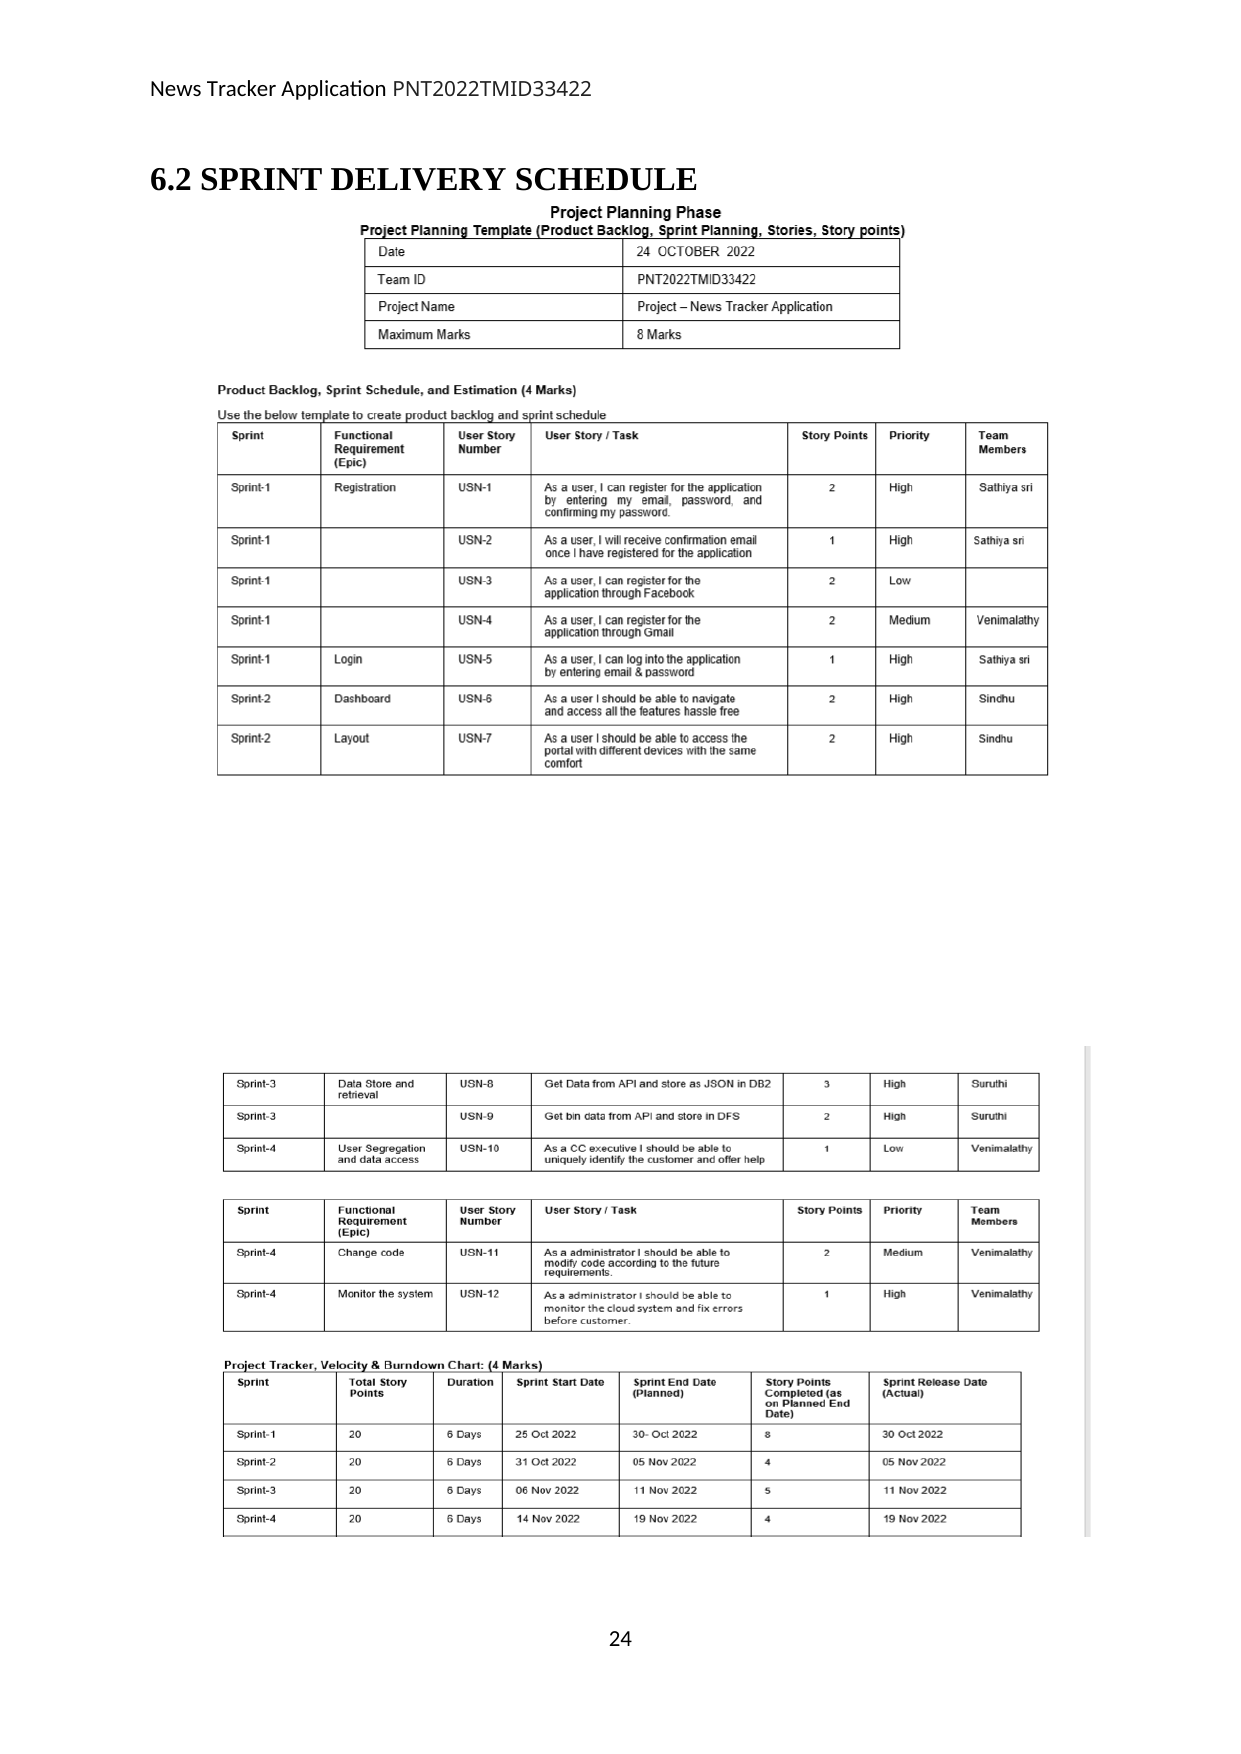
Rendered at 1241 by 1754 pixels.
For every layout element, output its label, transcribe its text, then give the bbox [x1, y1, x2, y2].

picture [150, 199, 1091, 796]
text 6.2 SPRINT DELIVERY SCHEDULE [150, 159, 1090, 199]
picture [150, 1046, 1091, 1537]
